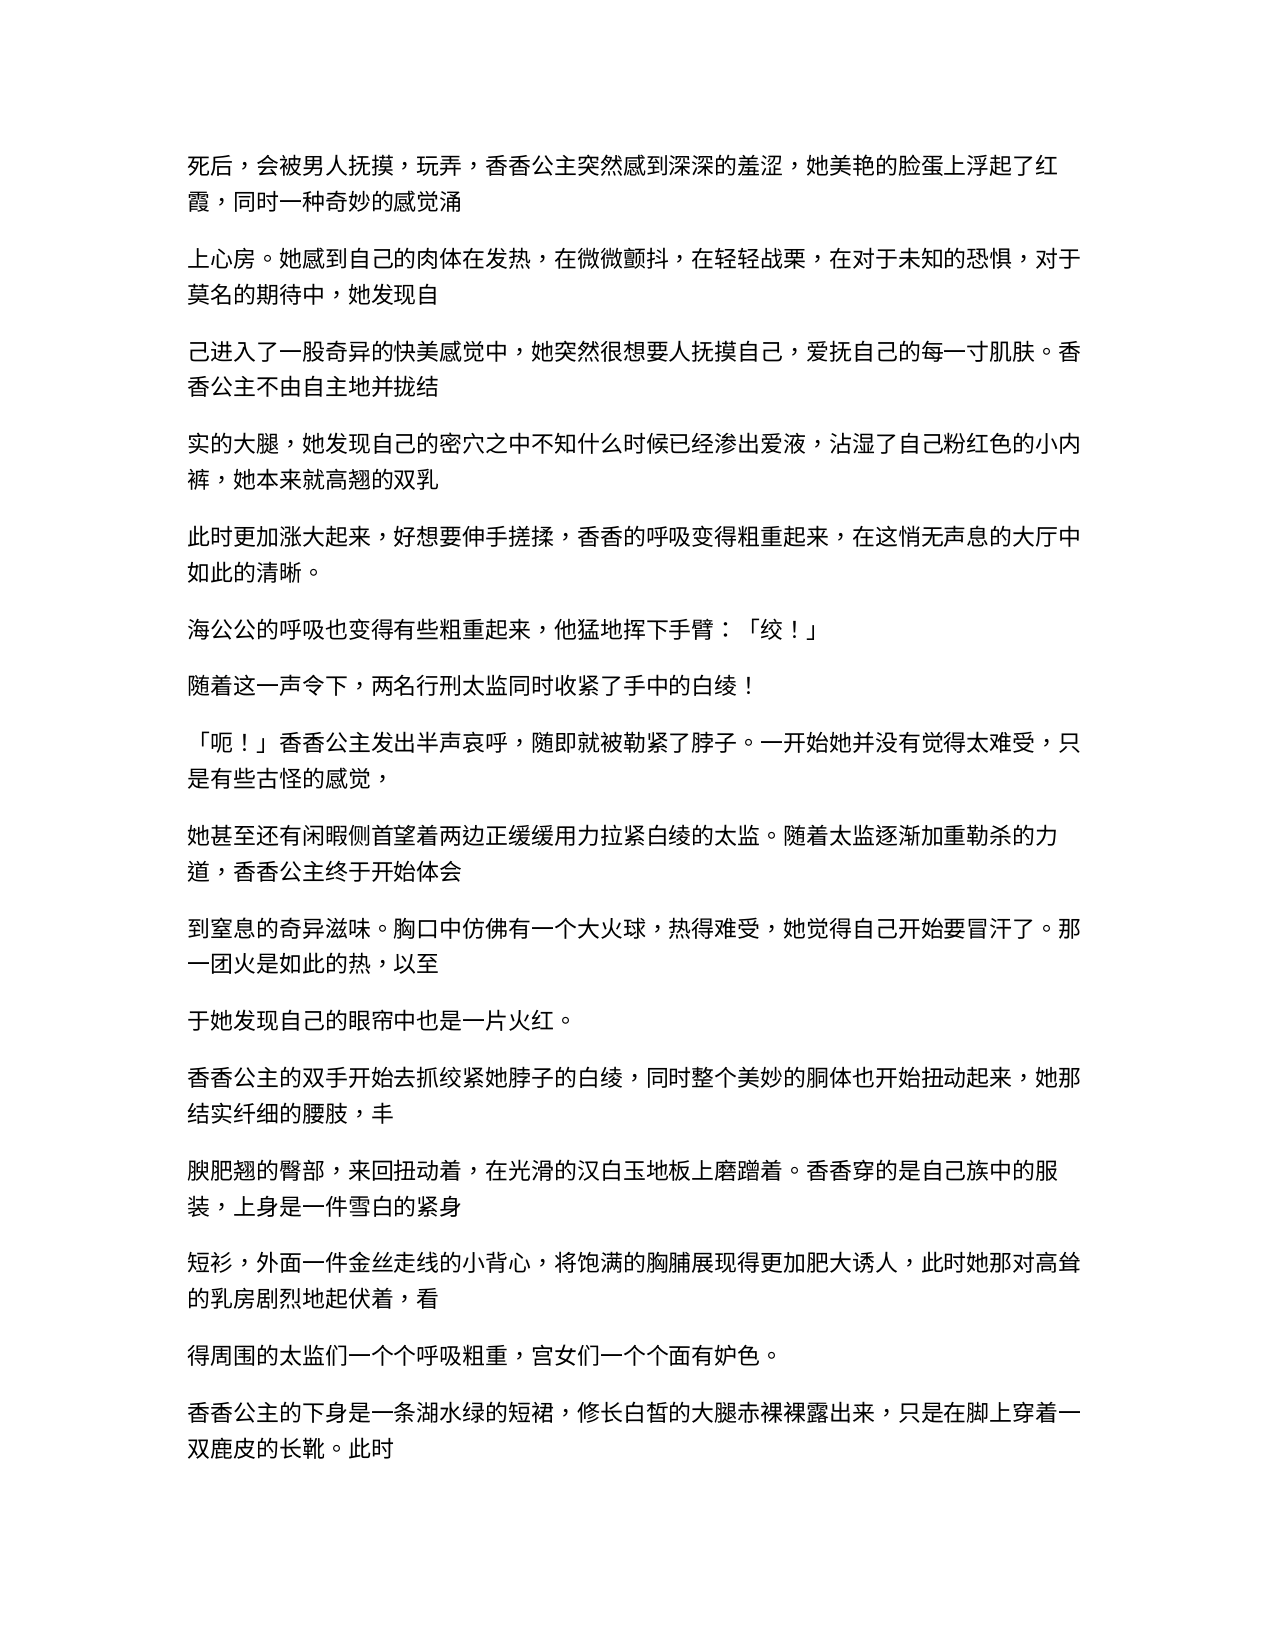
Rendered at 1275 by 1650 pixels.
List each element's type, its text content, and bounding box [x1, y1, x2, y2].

text 她甚至还有闲暇侧首望着两边正缓缓用力拉紧白绫的太监。随着太监逐渐加重勒杀的力道，香香公主终于开始体会 [187, 820, 1087, 887]
text 腴肥翘的臀部，来回扭动着，在光滑的汉白玉地板上磨蹭着。香香穿的是自己族中的服装，上身是一件雪白的紧身 [187, 1155, 1087, 1222]
text 短衫，外面一件金丝走线的小背心，将饱满的胸脯展现得更加肥大诱人，此时她那对高耸的乳房剧烈地起伏着，看 [187, 1247, 1087, 1314]
text 己进入了一股奇异的快美感觉中，她突然很想要人抚摸自己，爱抚自己的每一寸肌肤。香香公主不由自主地并拢结 [187, 335, 1087, 403]
text 得周围的太监们一个个呼吸粗重，宫女们一个个面有妒色。 [187, 1340, 1087, 1371]
text 此时更加涨大起来，好想要伸手搓揉，香香的呼吸变得粗重起来，在这悄无声息的大厅中如此的清晰。 [187, 521, 1087, 588]
text 到窒息的奇异滋味。胸口中仿佛有一个大火球，热得难受，她觉得自己开始要冒汗了。那一团火是如此的热，以至 [187, 912, 1087, 980]
text 随着这一声令下，两名行刑太监同时收紧了手中的白绫！ [187, 670, 1087, 702]
text 「呃！」香香公主发出半声哀呼，随即就被勒紧了脖子。一开始她并没有觉得太难受，只是有些古怪的感觉， [187, 727, 1087, 794]
text 香香公主的下身是一条湖水绿的短裙，修长白皙的大腿赤裸裸露出来，只是在脚上穿着一双鹿皮的长靴。此时 [187, 1397, 1087, 1464]
text 于她发现自己的眼帘中也是一片火红。 [187, 1005, 1087, 1036]
text 香香公主的双手开始去抓绞紧她脖子的白绫，同时整个美妙的胴体也开始扭动起来，她那结实纤细的腰肢，丰 [187, 1062, 1087, 1129]
text 死后，会被男人抚摸，玩弄，香香公主突然感到深深的羞涩，她美艳的脸蛋上浮起了红霞，同时一种奇妙的感觉涌 [187, 150, 1087, 217]
text 上心房。她感到自己的肉体在发热，在微微颤抖，在轻轻战栗，在对于未知的恐惧，对于莫名的期待中，她发现自 [187, 243, 1087, 310]
text 海公公的呼吸也变得有些粗重起来，他猛地挥下手臂：「绞！」 [187, 613, 1087, 645]
text 实的大腿，她发现自己的密穴之中不知什么时候已经渗出爱液，沾湿了自己粉红色的小内裤，她本来就高翘的双乳 [187, 428, 1087, 495]
